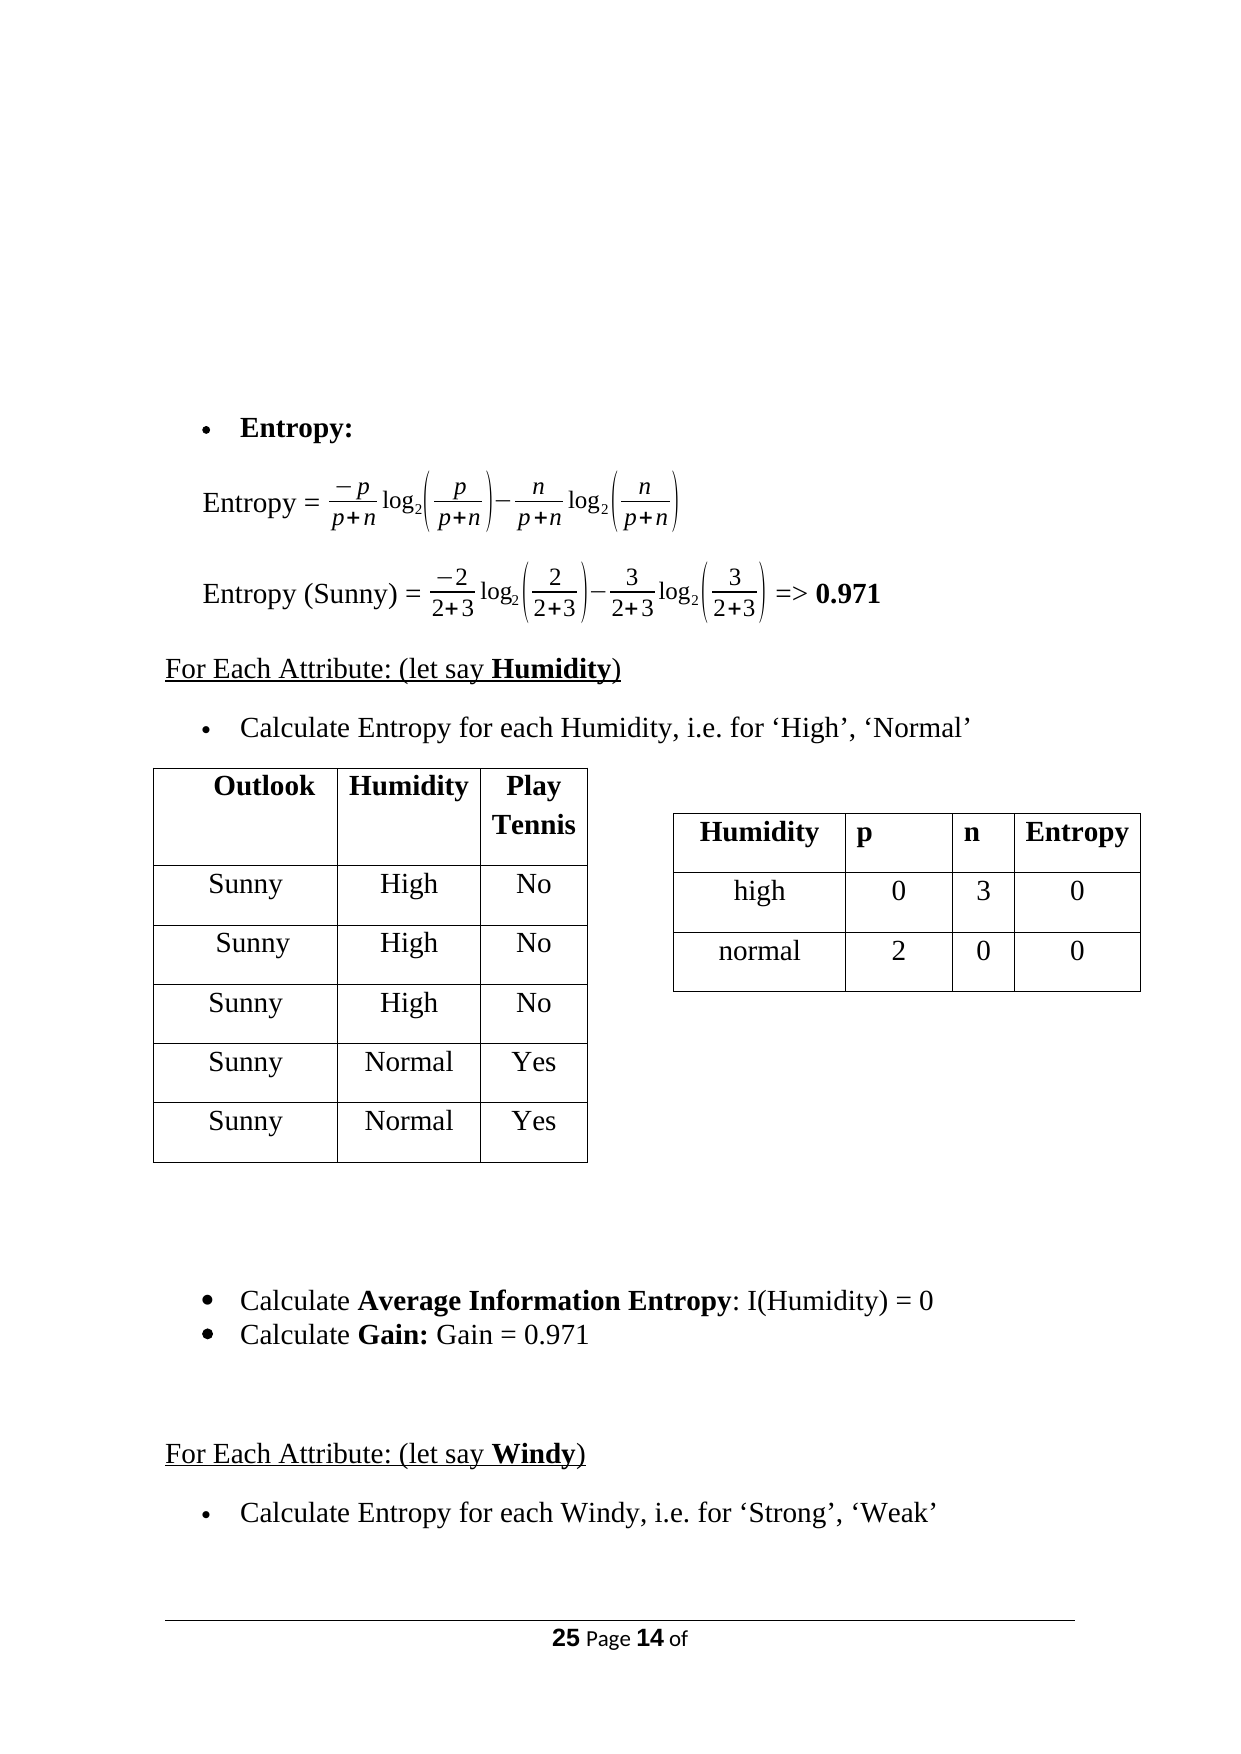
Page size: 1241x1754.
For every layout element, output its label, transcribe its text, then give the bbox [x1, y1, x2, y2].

table_cell 0 [953, 933, 1014, 991]
table_cell Sunny [154, 1044, 337, 1102]
table_header Outlook [154, 769, 337, 865]
table_header Humidity [338, 769, 480, 865]
table_cell Sunny [154, 866, 337, 924]
list Calculate Gain: Gain = 0.971 [202, 1317, 1075, 1351]
text For Each Attribute: (let say Humidity) [165, 651, 1075, 684]
table_header Entropy [1015, 814, 1140, 872]
table_header p [846, 814, 952, 872]
table_cell Yes [481, 1044, 587, 1102]
table_cell High [338, 866, 480, 924]
table_cell Sunny [154, 985, 337, 1043]
table_cell No [481, 926, 587, 984]
list Calculate Entropy for each Humidity, i.e. for ‘High’, ‘Normal’ [202, 710, 1075, 744]
table_header n [953, 814, 1014, 872]
table_cell Normal [338, 1044, 480, 1102]
list Calculate Average Information Entropy: I(Humidity) = 0 [202, 1283, 1075, 1317]
table_cell 0 [1015, 873, 1140, 932]
table_cell 0 [1015, 933, 1140, 991]
table_cell Sunny [154, 926, 337, 984]
table_cell Sunny [154, 1103, 337, 1162]
table_cell No [481, 866, 587, 924]
list Calculate Entropy for each Windy, i.e. for ‘Strong’, ‘Weak’ [202, 1495, 1075, 1529]
table_cell Normal [338, 1103, 480, 1162]
table_cell 3 [953, 873, 1014, 932]
text Entropy = [202, 469, 1075, 534]
table_cell 0 [846, 873, 952, 932]
text For Each Attribute: (let say Windy) [165, 1436, 1075, 1469]
table_header Play Tennis [481, 769, 587, 865]
table_cell normal [674, 933, 845, 991]
table_cell Yes [481, 1103, 587, 1162]
table_header Humidity [674, 814, 845, 872]
table_cell high [674, 873, 845, 932]
list Entropy: [202, 410, 1075, 443]
table_cell No [481, 985, 587, 1043]
table_cell 2 [846, 933, 952, 991]
table_cell High [338, 926, 480, 984]
text Entropy (Sunny) = => 0.971 [202, 560, 1075, 625]
table_cell High [338, 985, 480, 1043]
